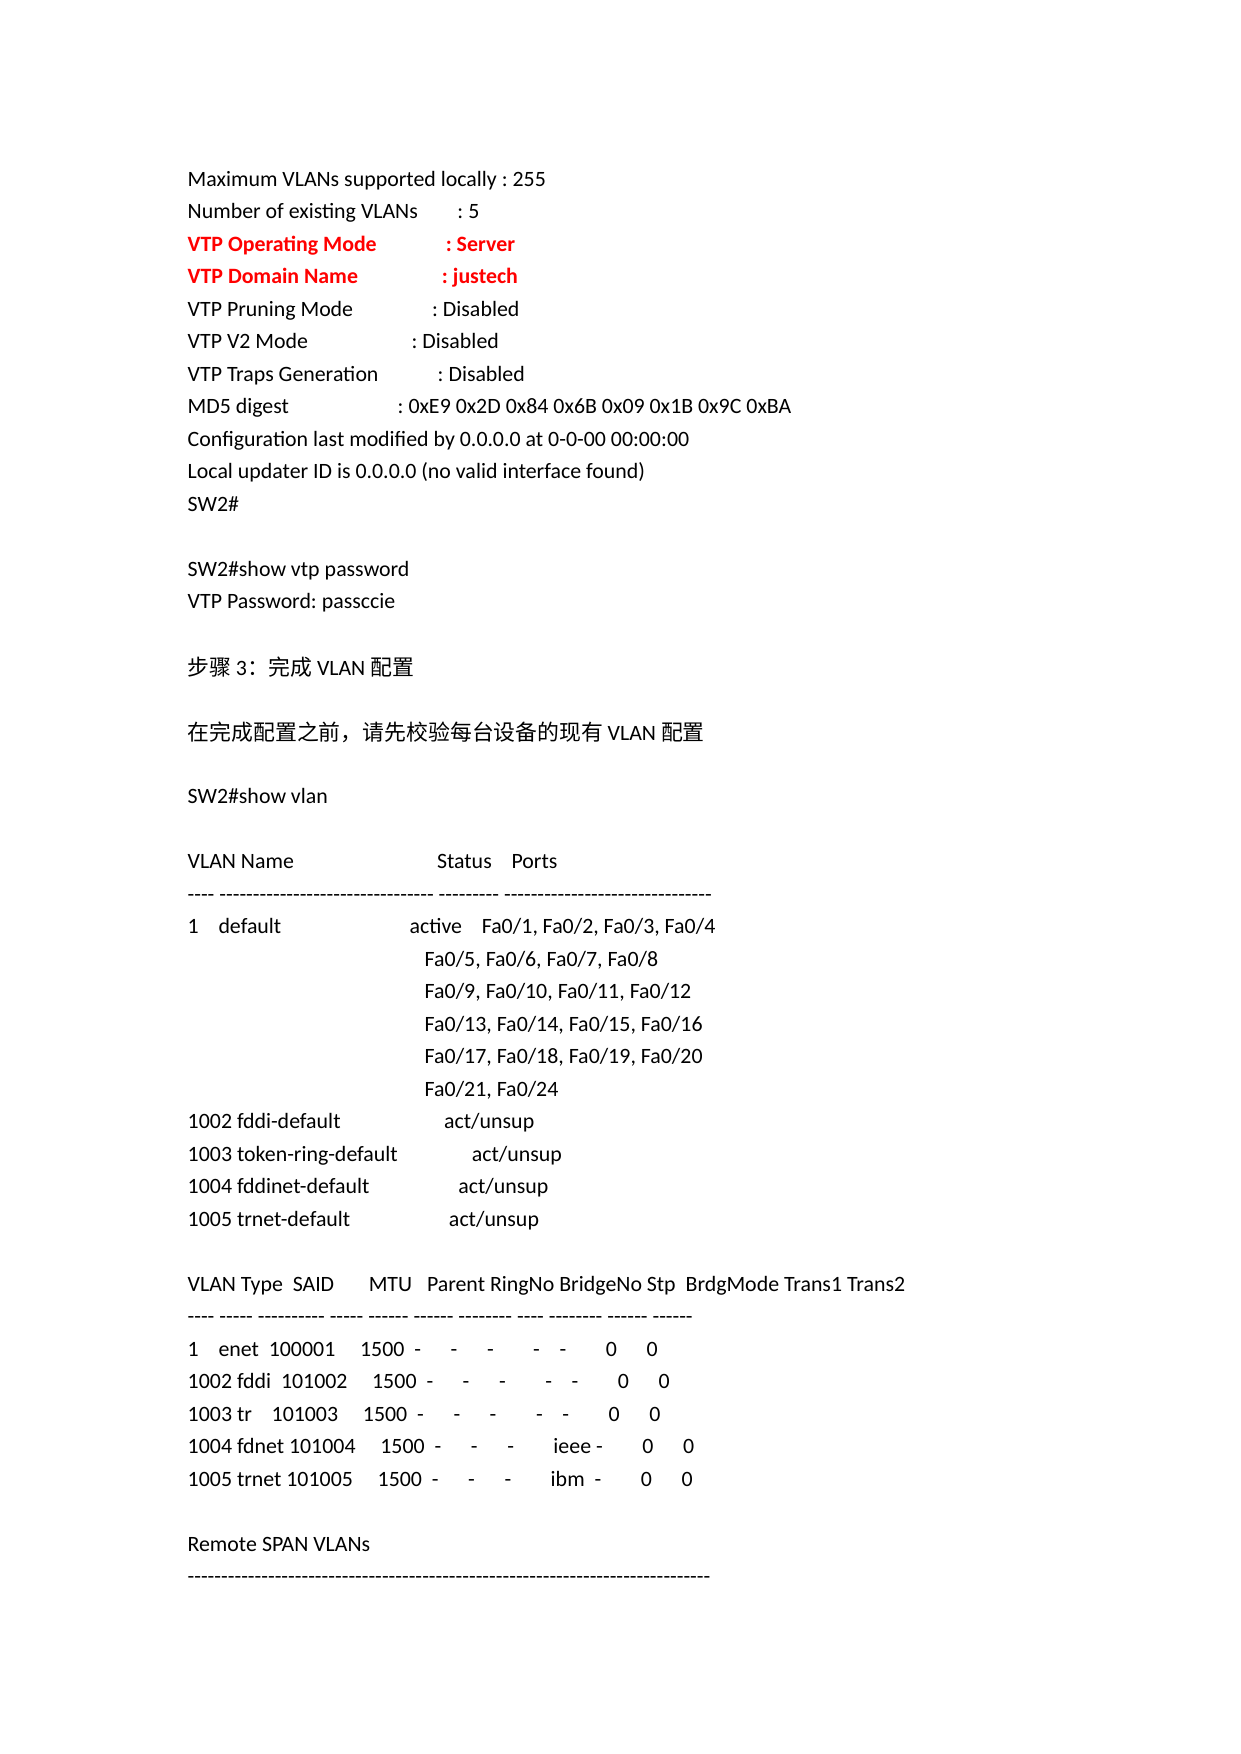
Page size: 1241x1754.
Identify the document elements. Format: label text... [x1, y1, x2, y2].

text SW2#show vlan [187, 779, 1053, 812]
text Fa0/5, Fa0/6, Fa0/7, Fa0/8 [187, 942, 1053, 974]
text Maximum VLANs supported locally : 255 [187, 162, 1053, 194]
text 1002 fddi 101002 1500 - - - - - 0 0 [187, 1364, 1053, 1397]
text VTP Password: passccie [187, 584, 1053, 617]
text VTP V2 Mode : Disabled [187, 324, 1053, 357]
text 1 enet 100001 1500 - - - - - 0 0 [187, 1332, 1053, 1364]
text VTP Pruning Mode : Disabled [187, 292, 1053, 324]
text 步骤3：完成VLAN 配置 [187, 649, 1053, 682]
text VTP Operating Mode : Server [187, 227, 1053, 259]
text Remote SPAN VLANs [187, 1527, 1053, 1559]
text Fa0/17, Fa0/18, Fa0/19, Fa0/20 [187, 1039, 1053, 1072]
text Local updater ID is 0.0.0.0 (no valid interface found) [187, 454, 1053, 487]
text ---- -------------------------------- --------- ------------------------------- [187, 877, 1053, 909]
text 在完成配置之前，请先校验每台设备的现有VLAN 配置 [187, 714, 1053, 747]
text 1 default active Fa0/1, Fa0/2, Fa0/3, Fa0/4 [187, 909, 1053, 942]
text ------------------------------------------------------------------------------ [187, 1559, 1053, 1592]
text 1003 token-ring-default act/unsup [187, 1137, 1053, 1169]
text Configuration last modified by 0.0.0.0 at 0-0-00 00:00:00 [187, 422, 1053, 454]
text ---- ----- ---------- ----- ------ ------ -------- ---- -------- ------ ------ [187, 1299, 1053, 1332]
text 1004 fdnet 101004 1500 - - - ieee - 0 0 [187, 1429, 1053, 1462]
text Fa0/13, Fa0/14, Fa0/15, Fa0/16 [187, 1007, 1053, 1039]
text Fa0/21, Fa0/24 [187, 1072, 1053, 1104]
text 1005 trnet-default act/unsup [187, 1202, 1053, 1234]
text 1003 tr 101003 1500 - - - - - 0 0 [187, 1397, 1053, 1429]
text Number of existing VLANs : 5 [187, 194, 1053, 227]
text VTP Traps Generation : Disabled [187, 357, 1053, 389]
text 1005 trnet 101005 1500 - - - ibm - 0 0 [187, 1462, 1053, 1494]
text SW2# [187, 487, 1053, 519]
text VLAN Type SAID MTU Parent RingNo BridgeNo Stp BrdgMode Trans1 Trans2 [187, 1267, 1053, 1299]
text VTP Domain Name : justech [187, 259, 1053, 292]
text MD5 digest : 0xE9 0x2D 0x84 0x6B 0x09 0x1B 0x9C 0xBA [187, 389, 1053, 422]
text 1004 fddinet-default act/unsup [187, 1169, 1053, 1202]
text Fa0/9, Fa0/10, Fa0/11, Fa0/12 [187, 974, 1053, 1007]
text VLAN Name Status Ports [187, 844, 1053, 877]
text SW2#show vtp password [187, 552, 1053, 584]
text 1002 fddi-default act/unsup [187, 1104, 1053, 1137]
